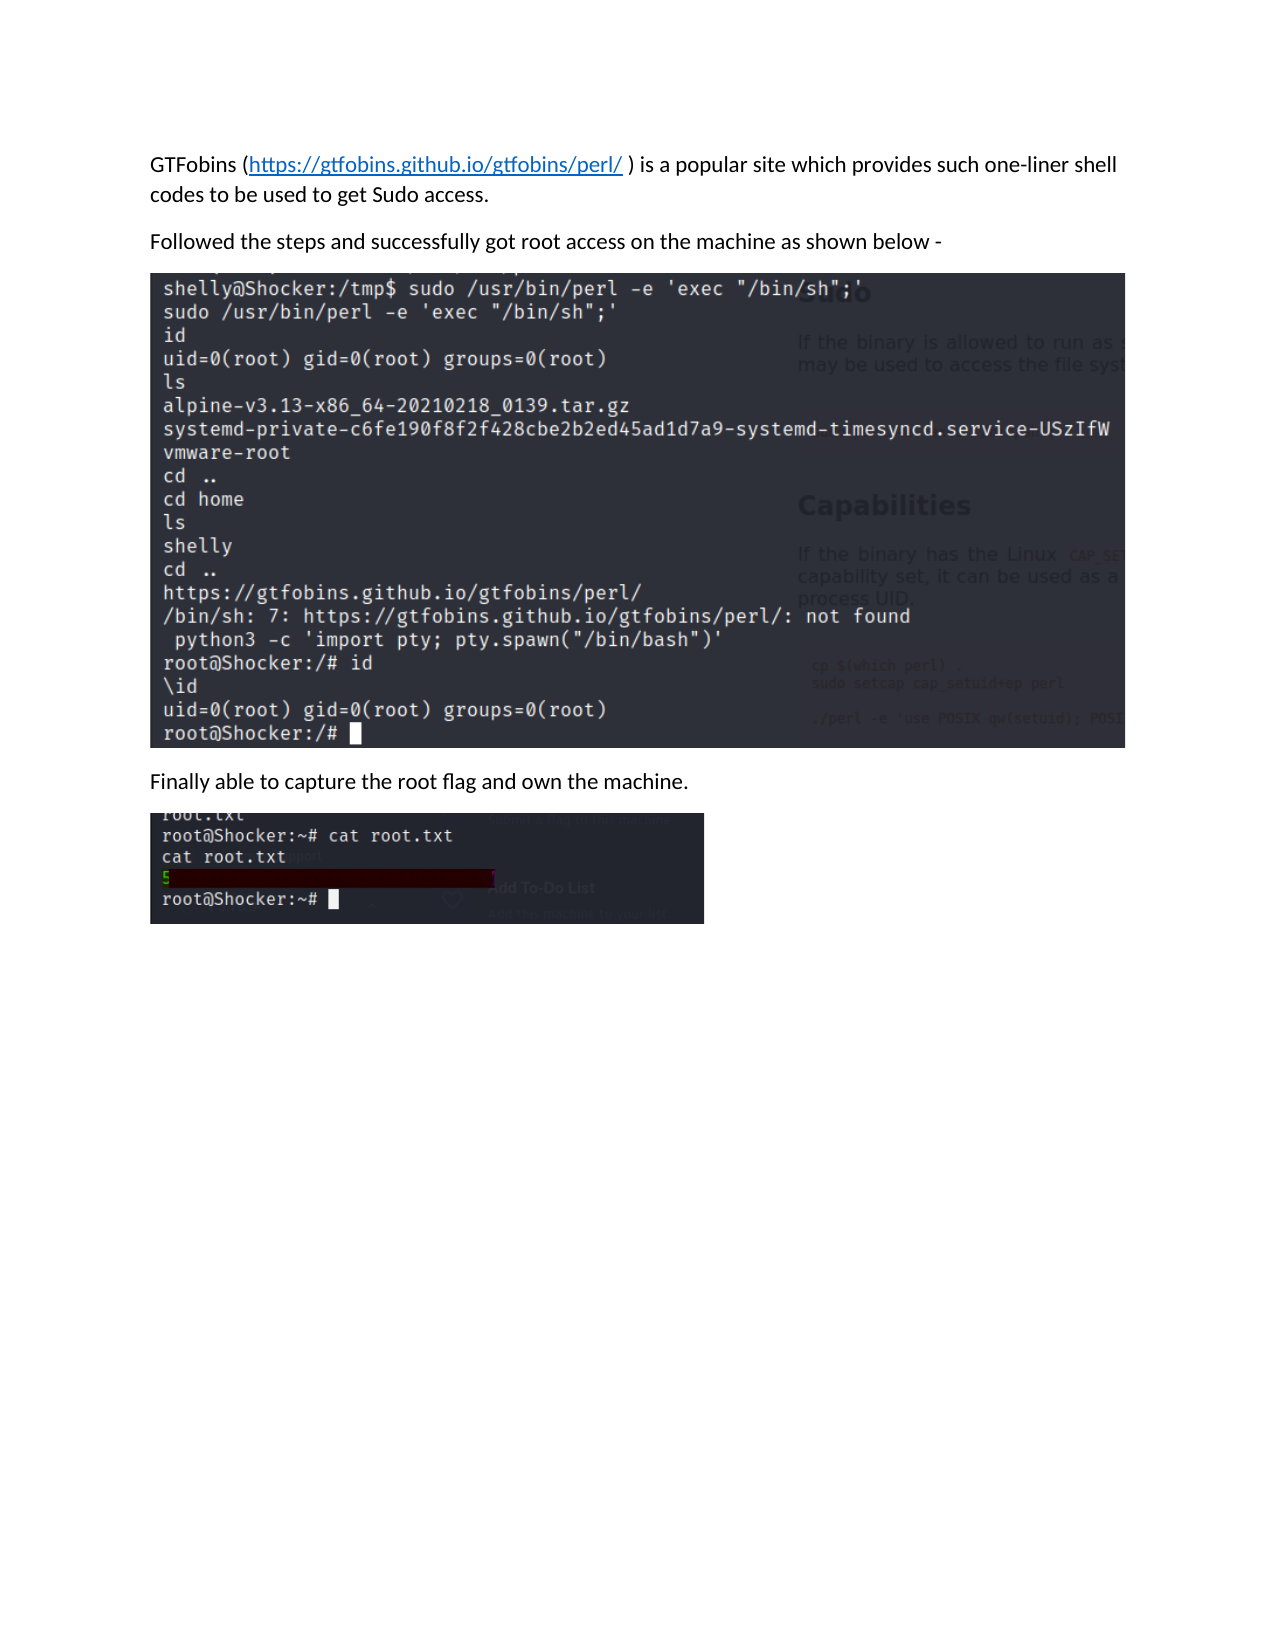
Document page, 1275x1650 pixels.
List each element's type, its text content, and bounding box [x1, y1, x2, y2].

picture [150, 813, 705, 924]
text GTFobins (https://gtfobins.github.io/gtfobins/perl/ ) is a popular site which provides such one-liner shell codes to be used to get Sudo access. [150, 150, 1125, 208]
text Followed the steps and successfully got root access on the machine as shown below - [150, 227, 1125, 255]
text Finally able to capture the root flag and own the machine. [150, 767, 1125, 795]
picture [150, 273, 1125, 748]
